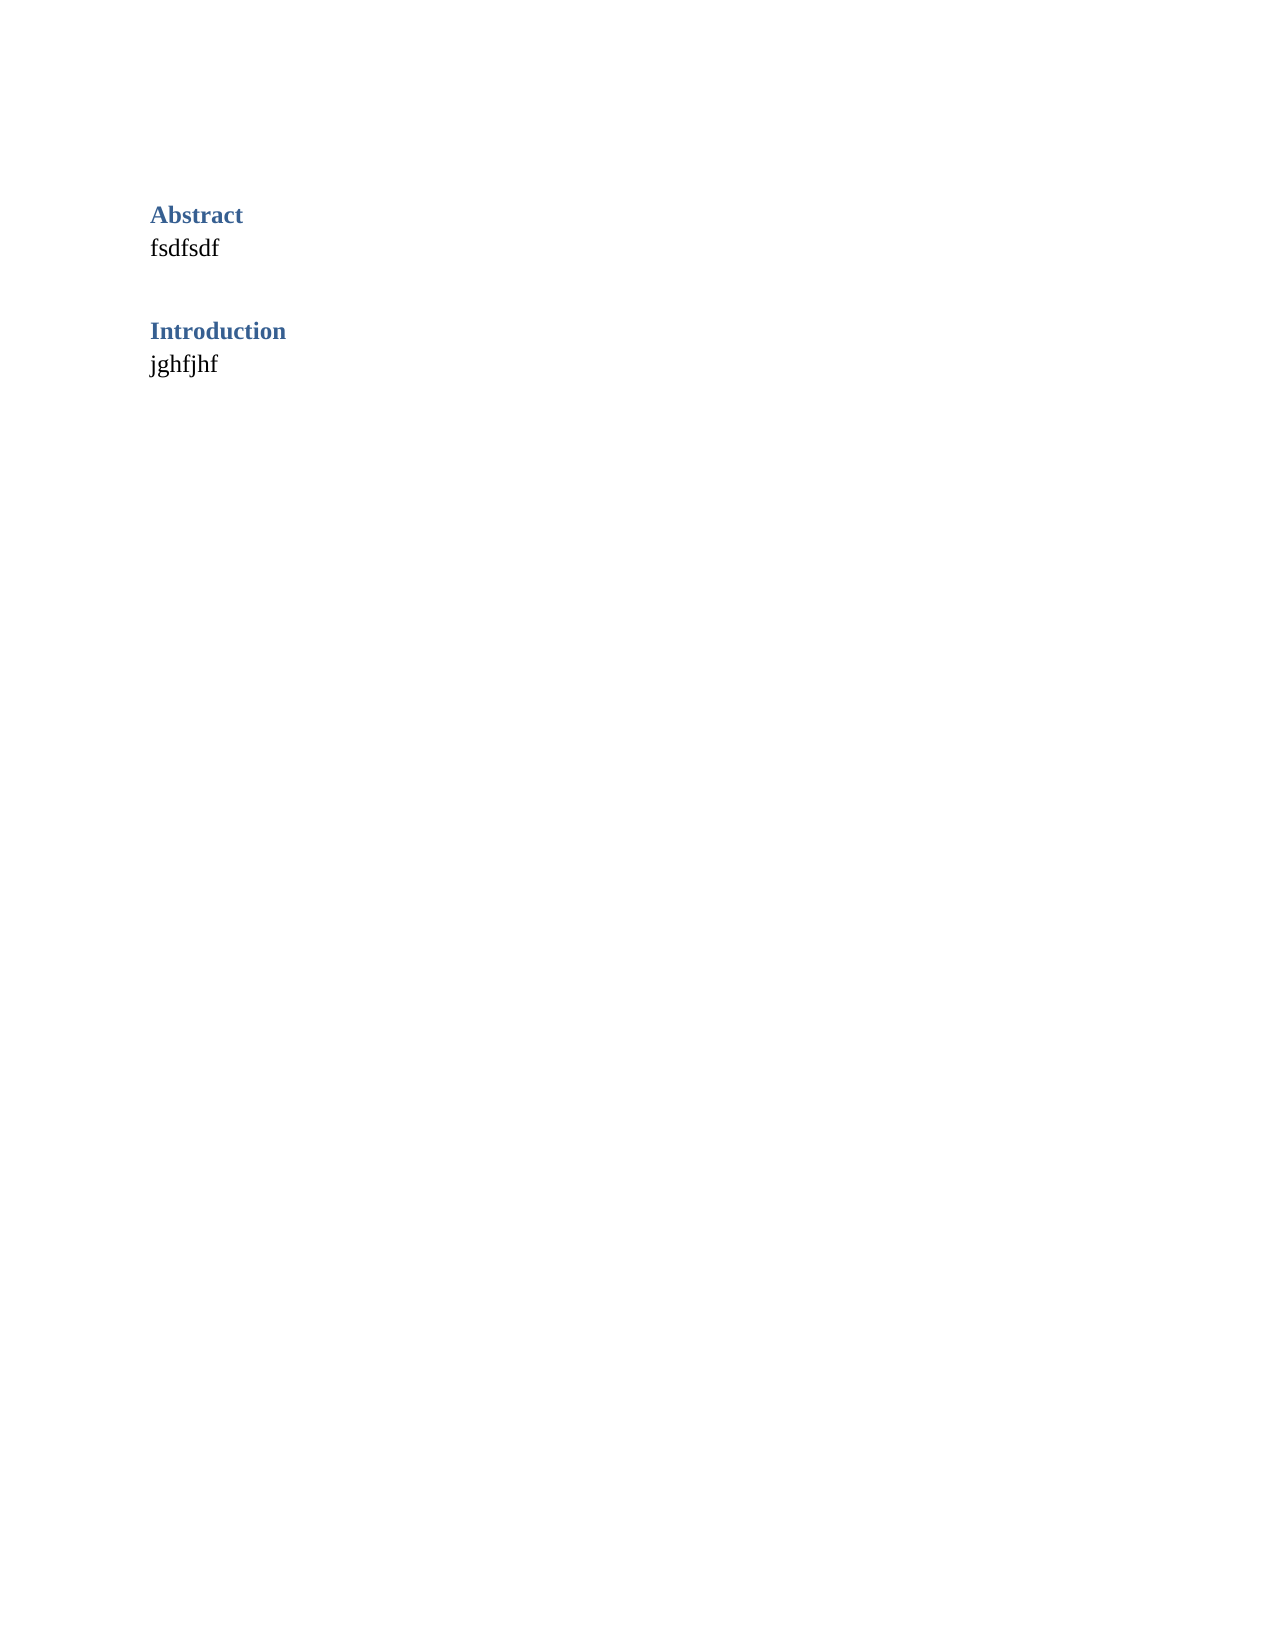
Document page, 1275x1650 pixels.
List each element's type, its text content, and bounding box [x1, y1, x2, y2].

subtitle Introduction [150, 316, 1125, 345]
subtitle Abstract [150, 200, 1125, 229]
text fsdfsdf [150, 233, 1125, 262]
text jghfjhf [150, 349, 1125, 378]
